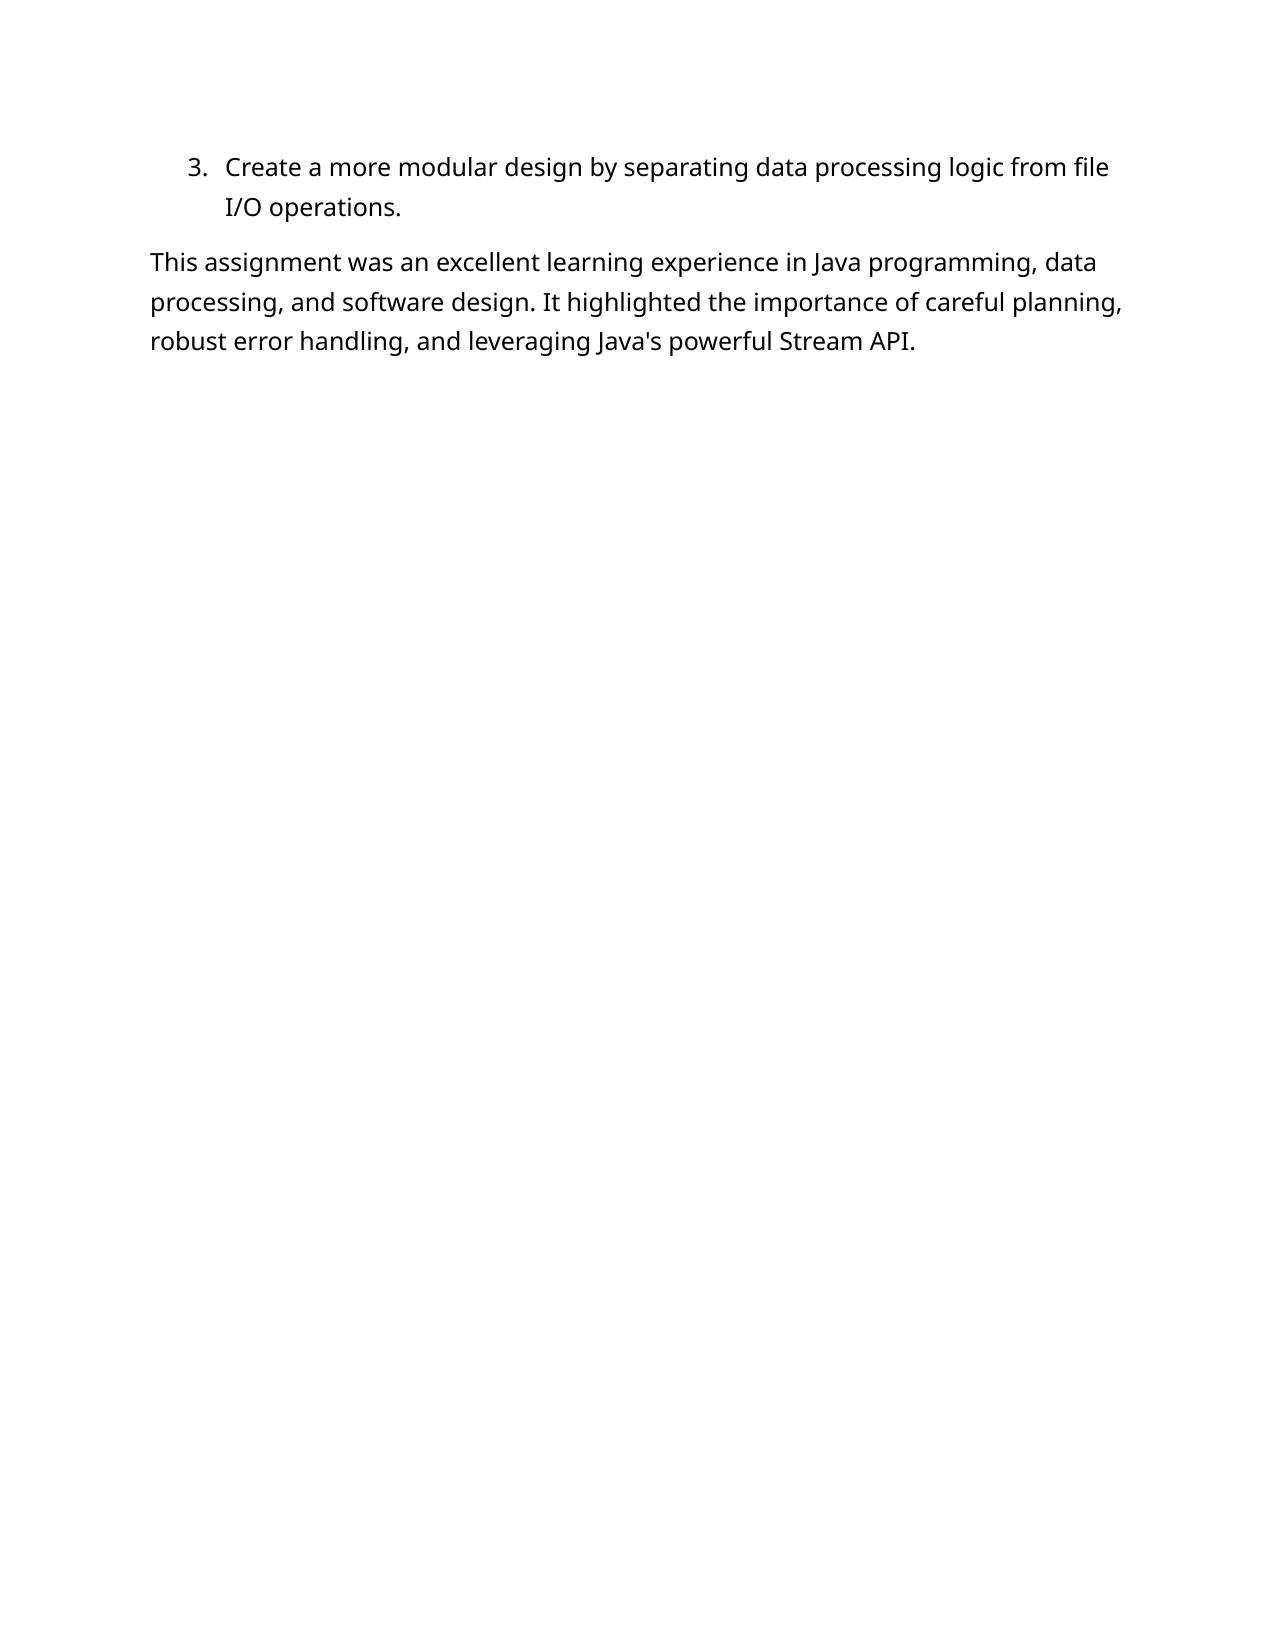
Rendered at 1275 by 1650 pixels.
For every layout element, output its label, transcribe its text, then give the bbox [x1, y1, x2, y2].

text This assignment was an excellent learning experience in Java programming, data processing, and software design. It highlighted the importance of careful planning, robust error handling, and leveraging Java's powerful Stream API. [150, 245, 1125, 357]
list Create a more modular design by separating data processing logic from file I/O operations. [187, 150, 1125, 223]
